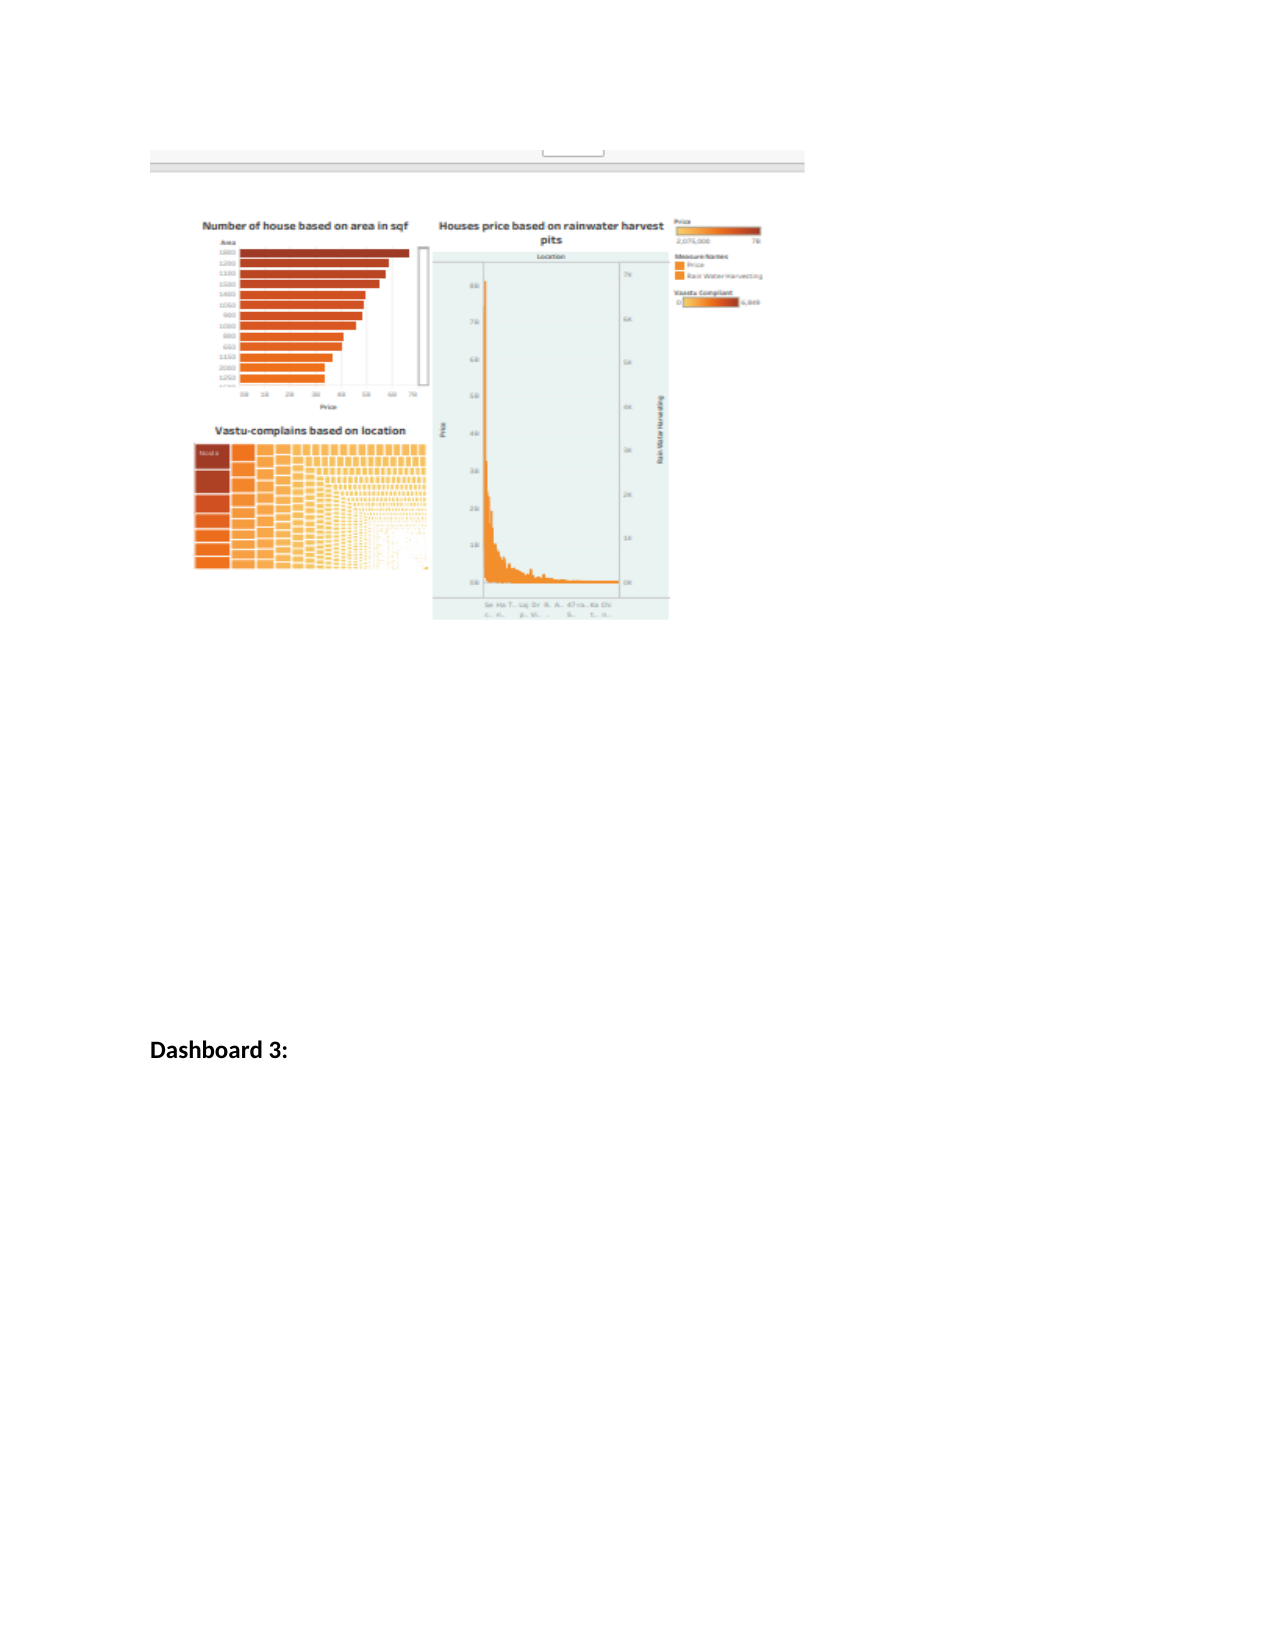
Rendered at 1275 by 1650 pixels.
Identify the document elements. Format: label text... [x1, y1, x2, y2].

text Dashboard 3: [150, 1034, 1125, 1065]
picture [150, 150, 805, 1010]
